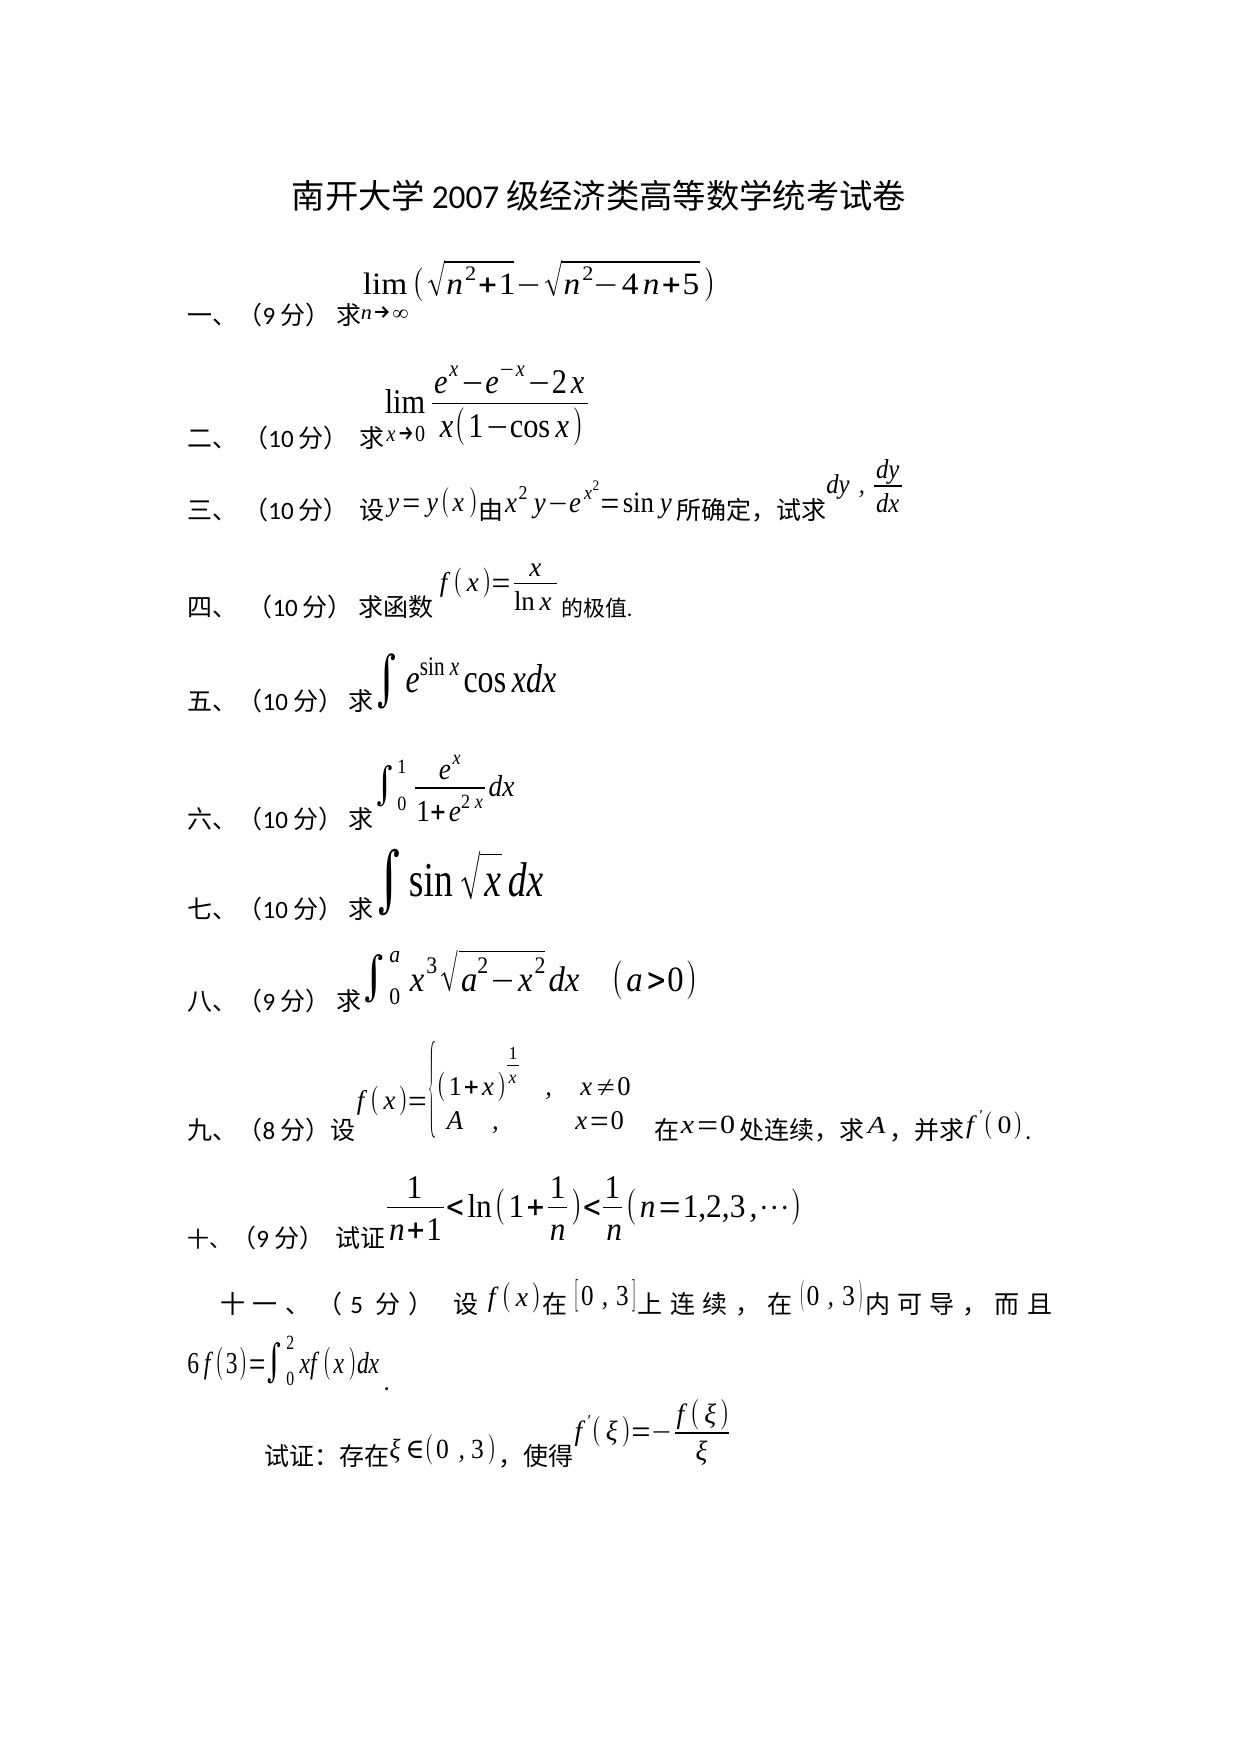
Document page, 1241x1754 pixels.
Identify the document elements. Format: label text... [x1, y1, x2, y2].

text 二、 （10分） 求 [187, 357, 1053, 454]
text 七、（10分） 求 [187, 844, 1053, 942]
text 八、（9分） 求 [187, 942, 1053, 1039]
text 九、（8分）设 在处连续，求，并求. [187, 1039, 1053, 1169]
list （9分） 试证 [187, 1169, 1053, 1267]
list 一、（9分） 求 [187, 259, 1053, 357]
list 四、 （10分） 求函数 的极值. [187, 552, 1053, 649]
list 南开大学2007级经济类高等数学统考试卷 [225, 162, 1053, 227]
text 五、（10分） 求 [187, 649, 1053, 747]
list 十一、（5分） 设在上连续，在内可导，而且. [187, 1267, 1053, 1397]
list 三、 （10分） 设由所确定，试求 [187, 454, 1053, 552]
text 六、（10分） 求 [187, 747, 1053, 844]
list 试证：存在，使得 [225, 1397, 1053, 1494]
